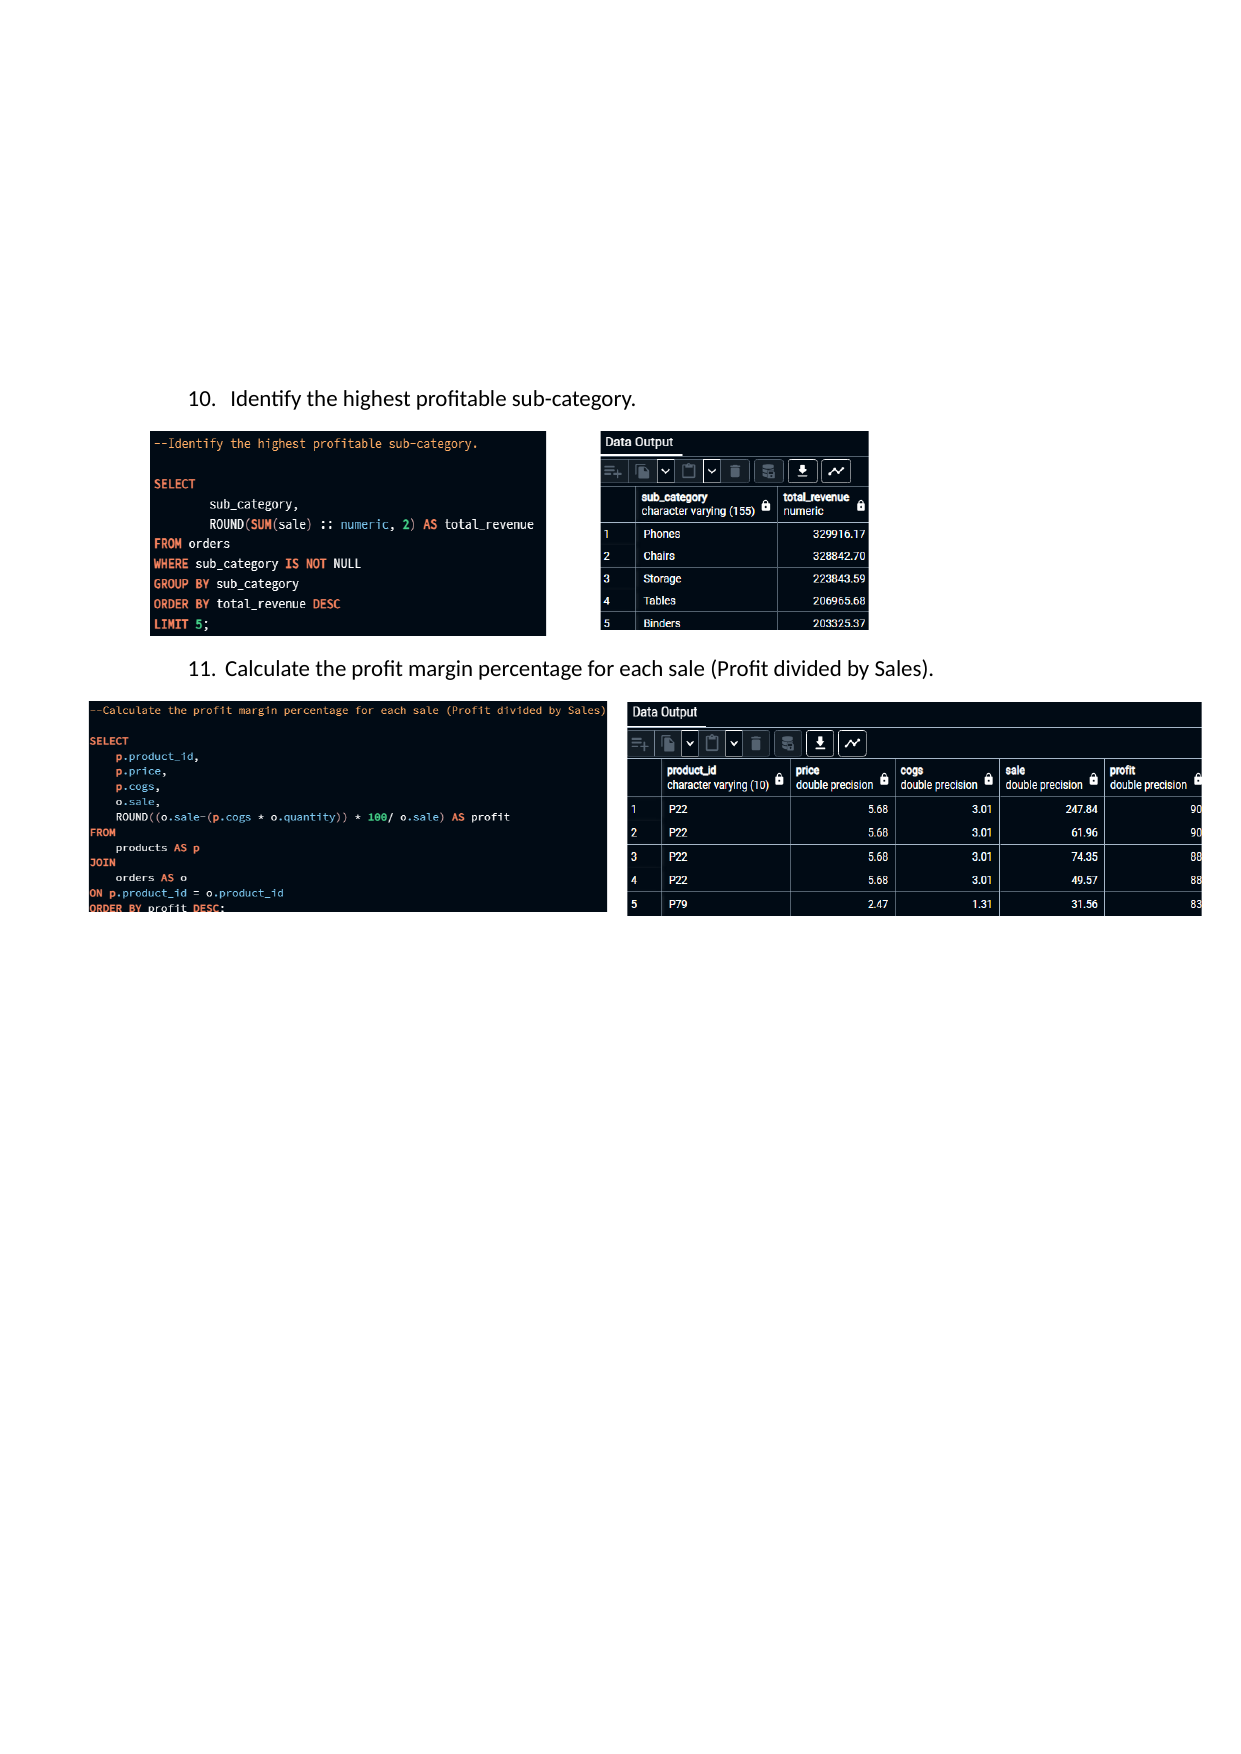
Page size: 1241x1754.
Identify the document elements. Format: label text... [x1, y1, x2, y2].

picture [150, 431, 547, 636]
picture [599, 431, 869, 629]
list Calculate the profit margin percentage for each sale (Profit divided by Sales). [187, 654, 1090, 682]
list Identify the highest profitable sub-category. [187, 384, 1090, 412]
picture [88, 701, 607, 911]
picture [626, 702, 1202, 915]
